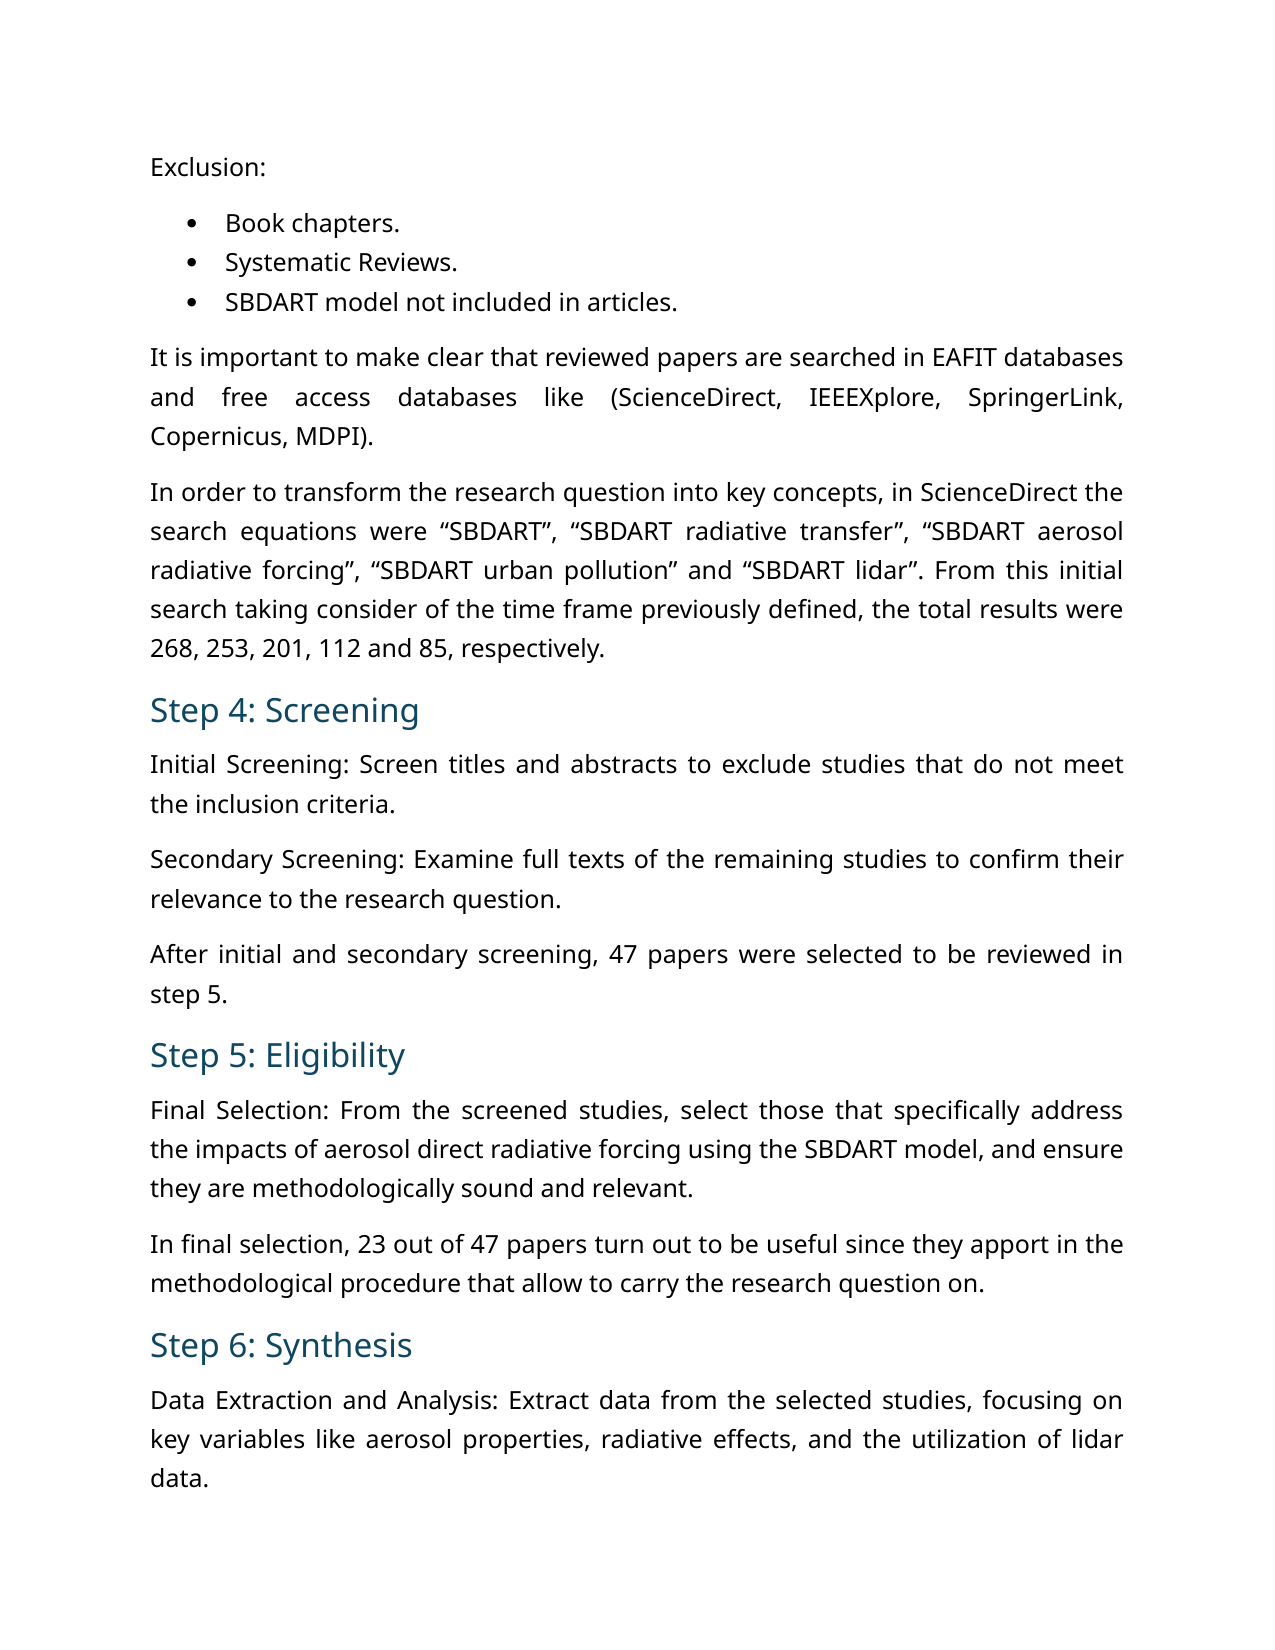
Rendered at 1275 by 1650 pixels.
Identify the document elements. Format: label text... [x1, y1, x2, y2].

text After initial and secondary screening, 47 papers were selected to be reviewed in step 5. [150, 937, 1125, 1010]
subtitle Step 5: Eligibility [150, 1032, 1125, 1078]
list Book chapters. [187, 206, 1125, 240]
subtitle Step 4: Screening [150, 687, 1125, 732]
text Secondary Screening: Examine full texts of the remaining studies to confirm their relevance to the research question. [150, 842, 1125, 915]
text Exclusion: [150, 150, 1125, 184]
text Final Selection: From the screened studies, select those that specifically address the impacts of aerosol direct radiative forcing using the SBDART model, and ensure they are methodologically sound and relevant. [150, 1093, 1125, 1205]
list Systematic Reviews. [187, 245, 1125, 279]
list SBDART model not included in articles. [187, 284, 1125, 318]
subtitle Step 6: Synthesis [150, 1322, 1125, 1367]
text Data Extraction and Analysis: Extract data from the selected studies, focusing on key variables like aerosol properties, radiative effects, and the utilization of lidar data. [150, 1382, 1125, 1495]
text It is important to make clear that reviewed papers are searched in EAFIT databases and free access databases like (ScienceDirect, IEEEXplore, SpringerLink, Copernicus, MDPI). [150, 340, 1125, 452]
text In order to transform the research question into key concepts, in ScienceDirect the search equations were “SBDART”, “SBDART radiative transfer”, “SBDART aerosol radiative forcing”, “SBDART urban pollution” and “SBDART lidar”. From this initial search taking consider of the time frame previously defined, the total results were 268, 253, 201, 112 and 85, respectively. [150, 474, 1125, 665]
text Initial Screening: Screen titles and abstracts to exclude studies that do not meet the inclusion criteria. [150, 747, 1125, 820]
text In final selection, 23 out of 47 papers turn out to be useful since they apport in the methodological procedure that allow to carry the research question on. [150, 1227, 1125, 1300]
